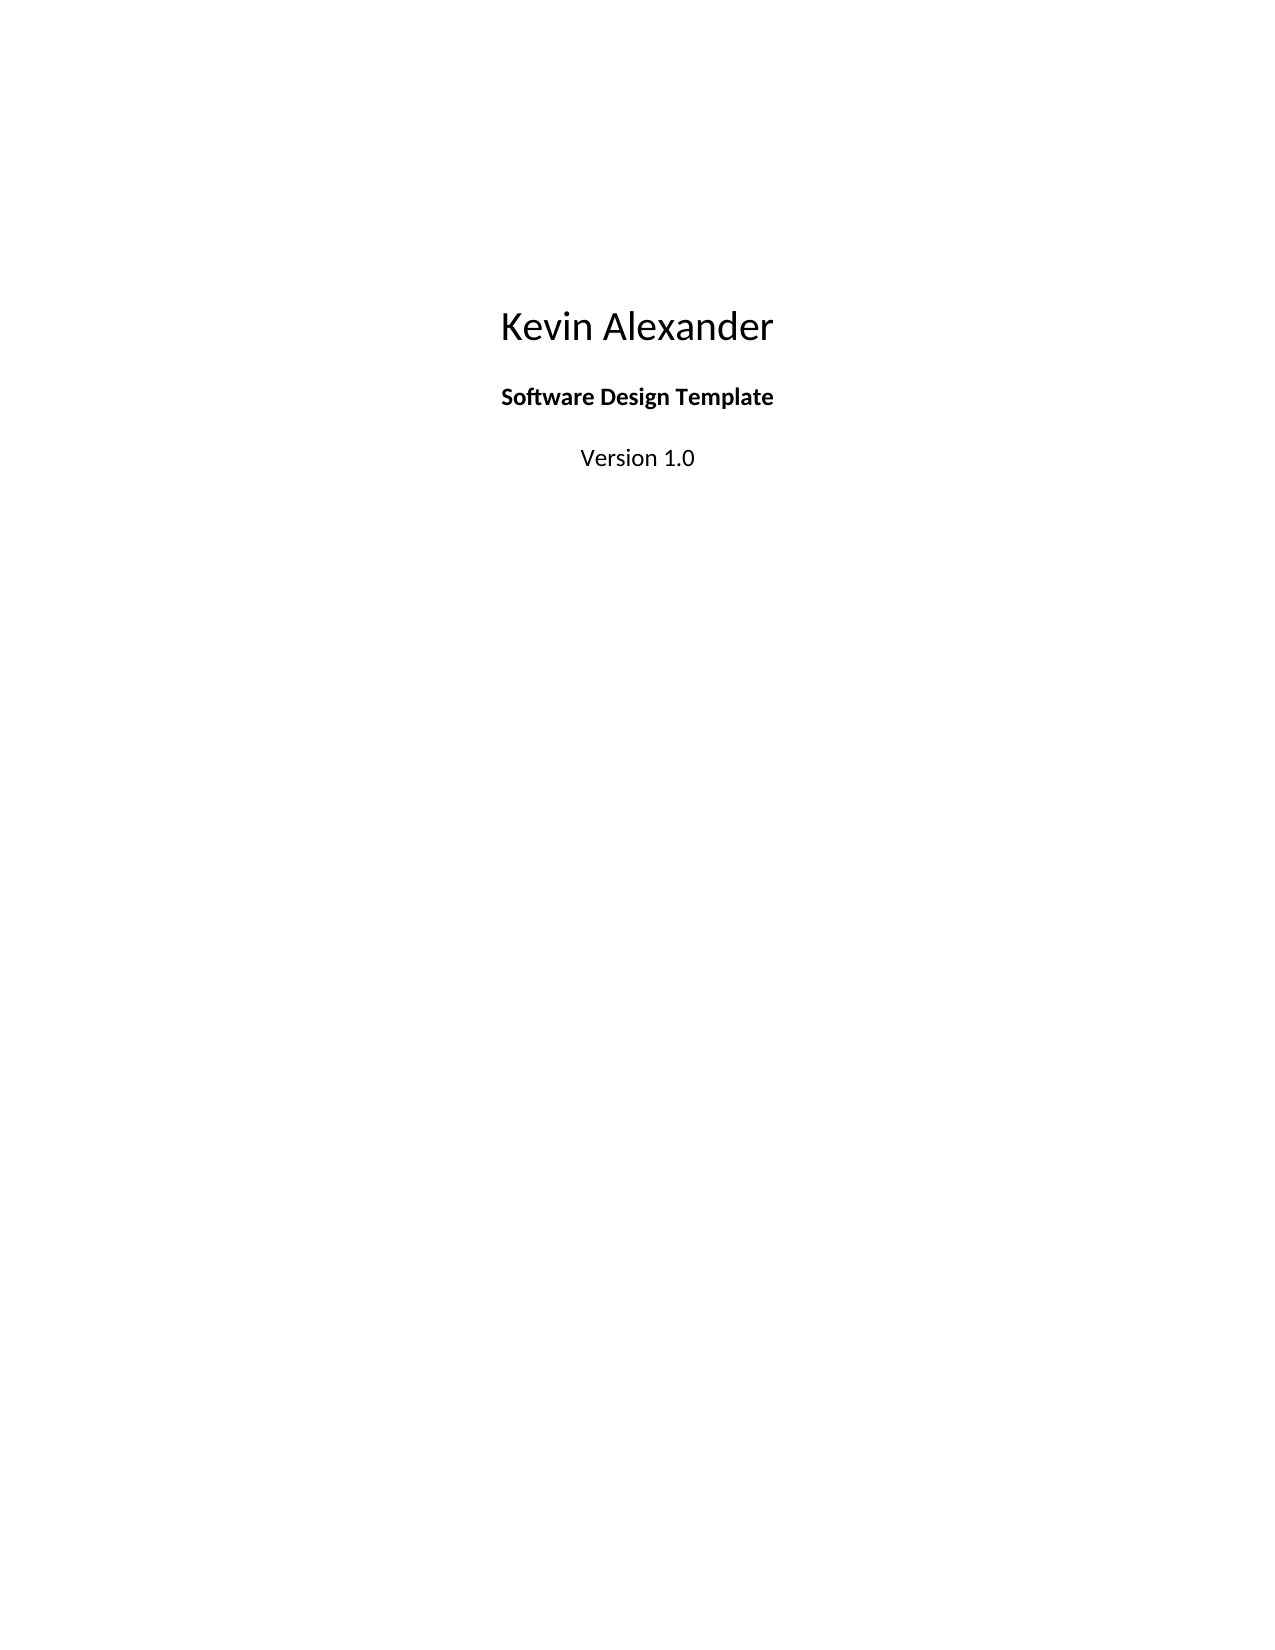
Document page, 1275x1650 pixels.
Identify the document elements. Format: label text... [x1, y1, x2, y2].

title Kevin Alexander [150, 300, 1125, 351]
text Version 1.0 [150, 442, 1125, 473]
subtitle Software Design Template [150, 381, 1125, 412]
